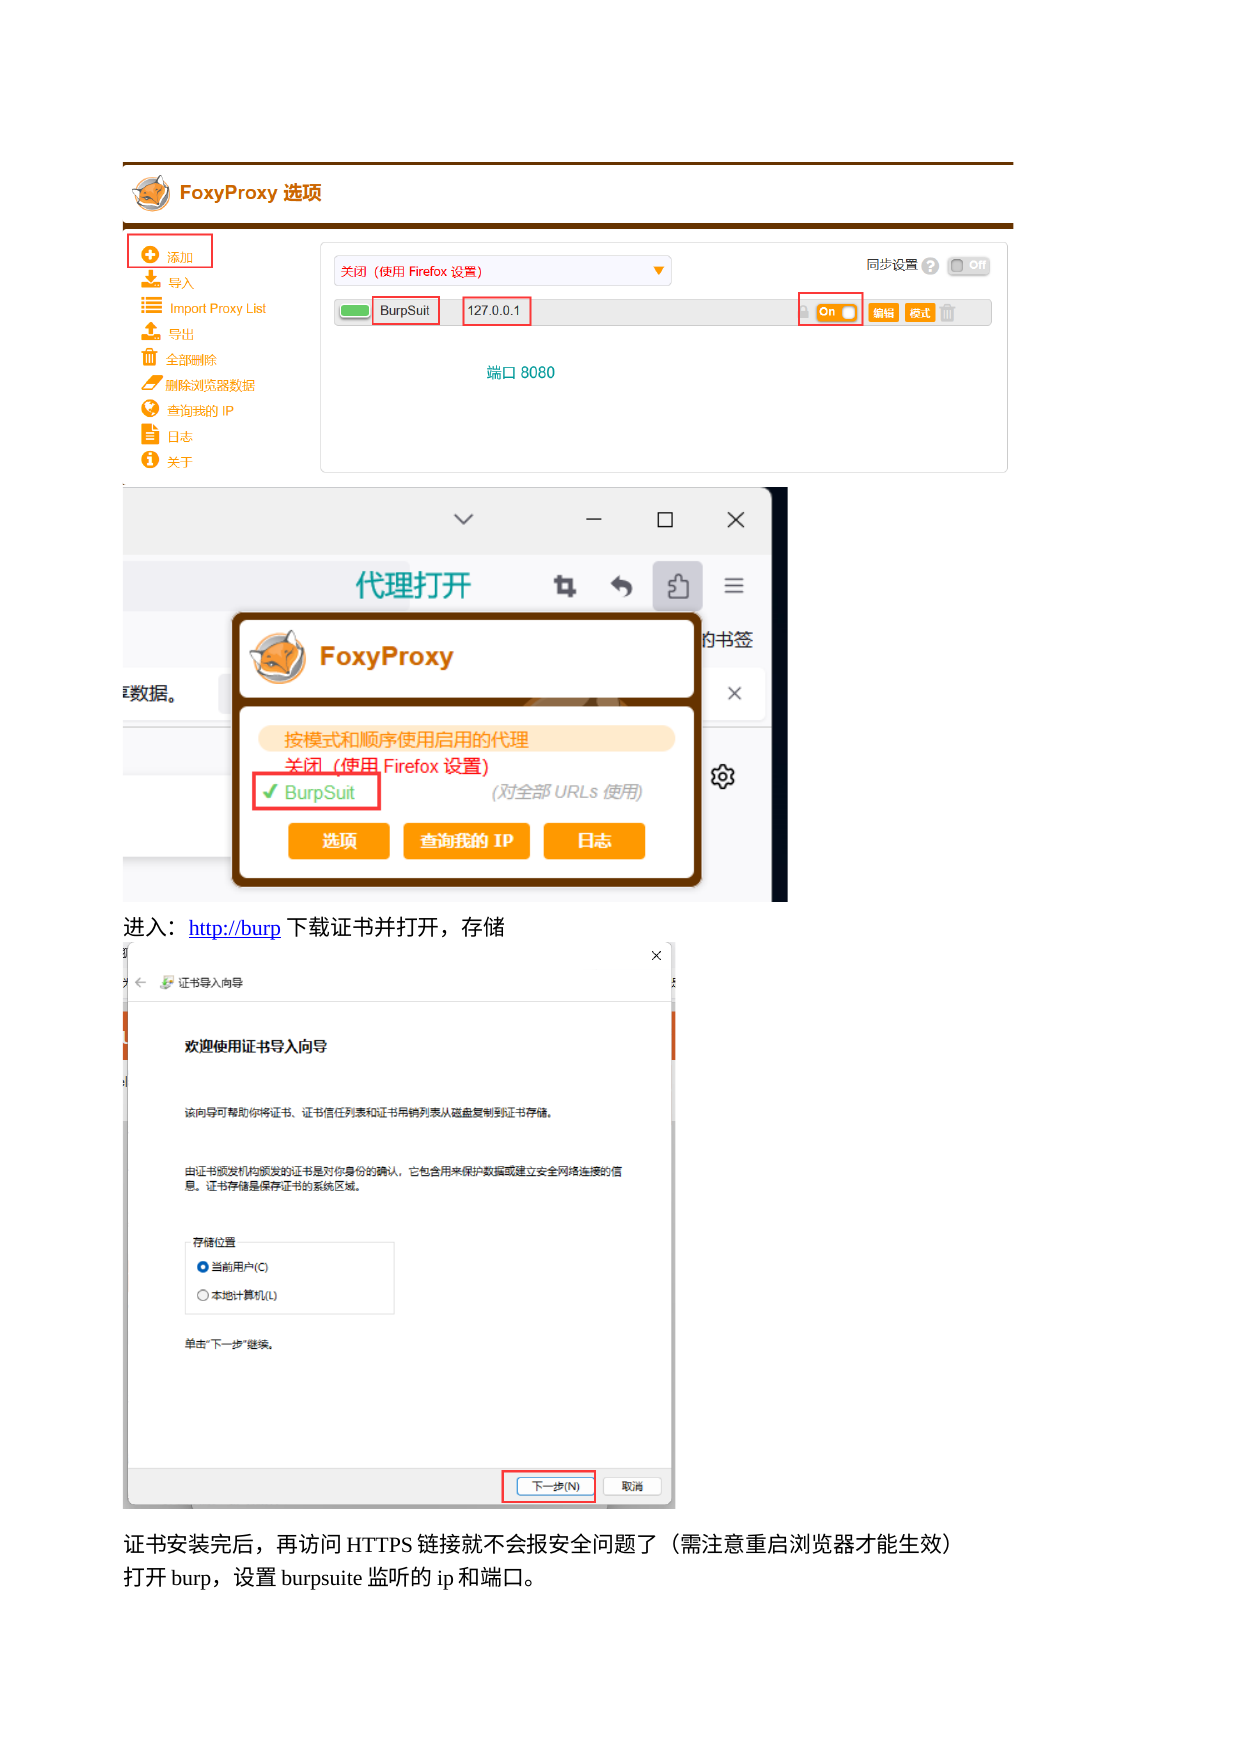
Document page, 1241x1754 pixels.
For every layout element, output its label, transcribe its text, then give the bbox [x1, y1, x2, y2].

picture [122, 942, 676, 1509]
text 进入：http://burp 下载证书并打开，存储 [123, 909, 1117, 942]
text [123, 1559, 1117, 1592]
picture [122, 487, 788, 902]
text 证书安装完后，再访问HTTPS链接就不会报安全问题了（需注意重启浏览器才能生效） [123, 1527, 1117, 1559]
picture [122, 162, 1014, 485]
